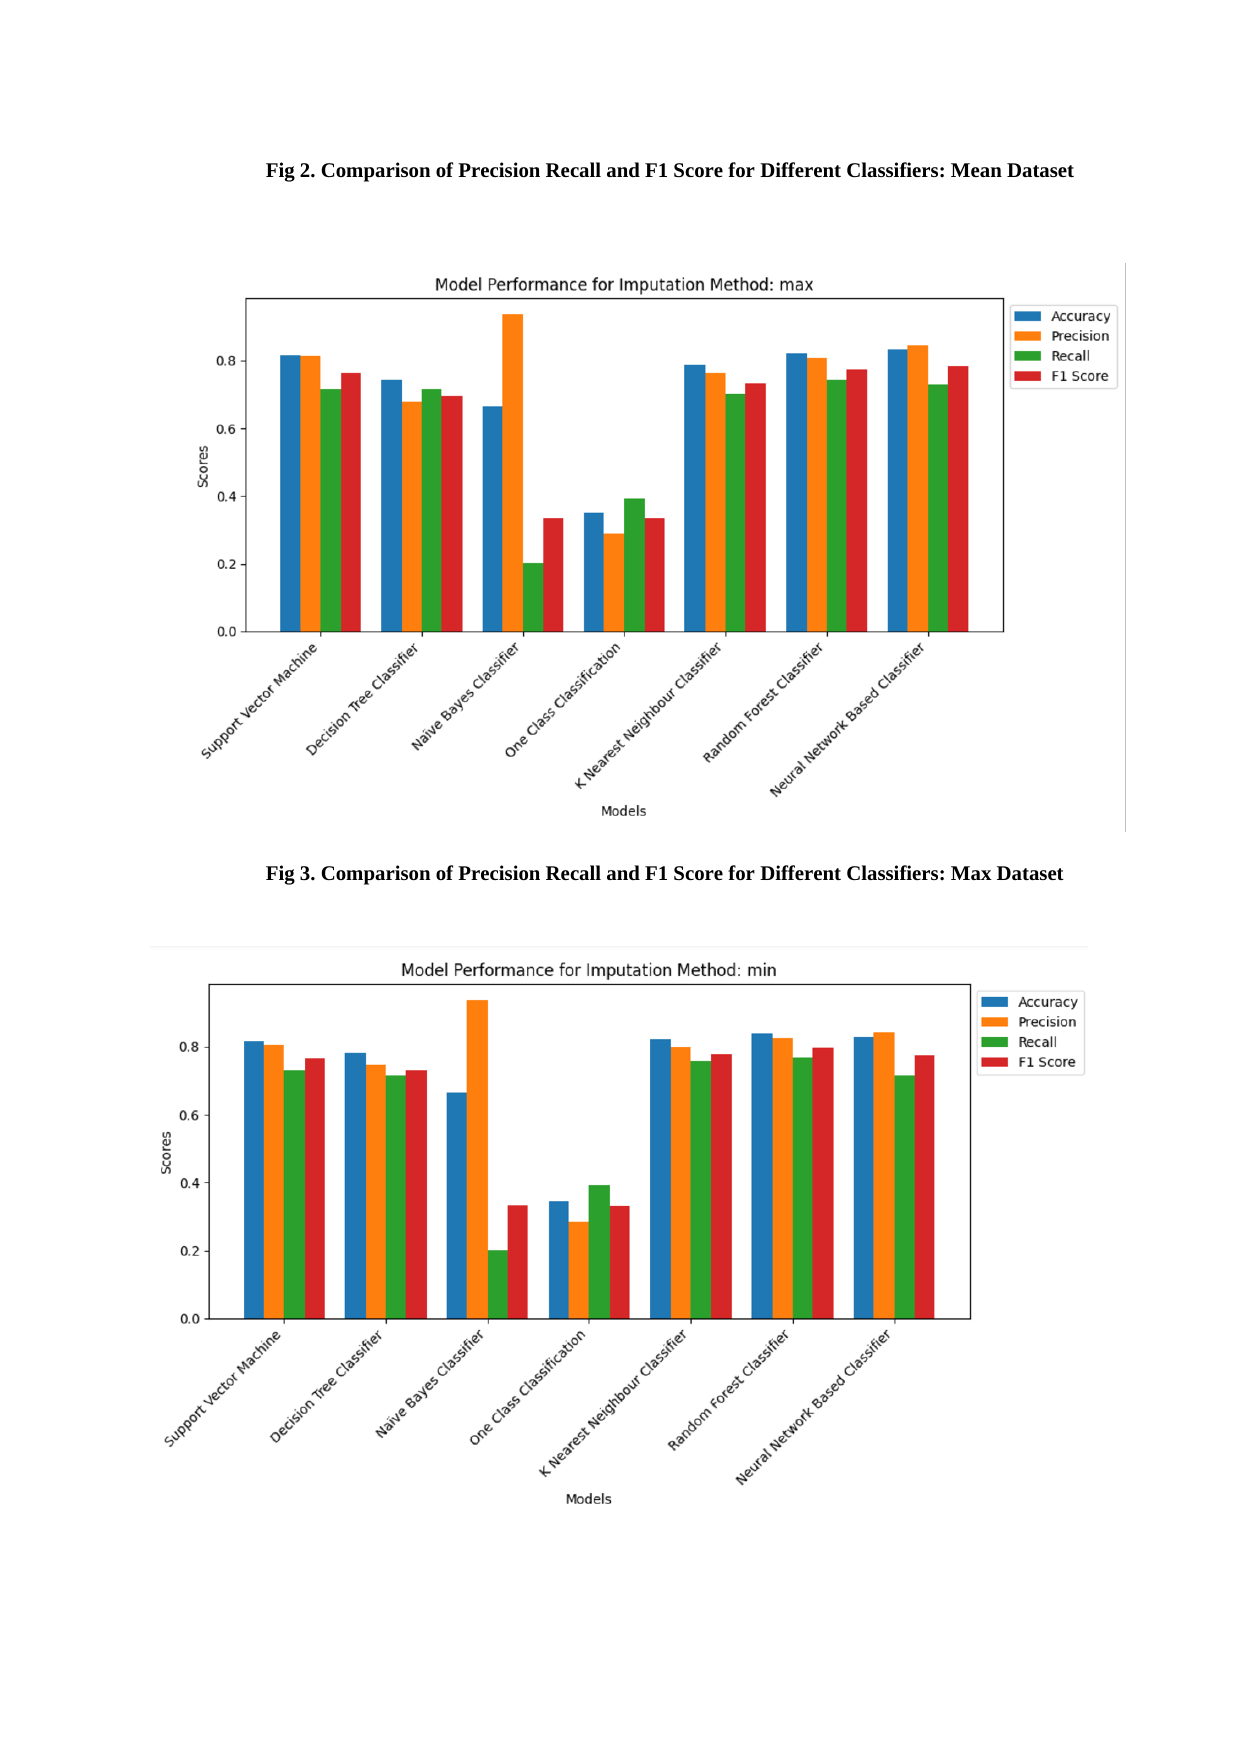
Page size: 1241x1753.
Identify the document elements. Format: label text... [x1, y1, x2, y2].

text Fig 2. Comparison of Precision Recall and F1 Score for Different Classifiers: Mean Dataset [187, 157, 1090, 182]
text Fig 3. Comparison of Precision Recall and F1 Score for Different Classifiers: Max Dataset [187, 861, 1090, 885]
picture [187, 263, 1126, 832]
picture [150, 946, 1089, 1515]
